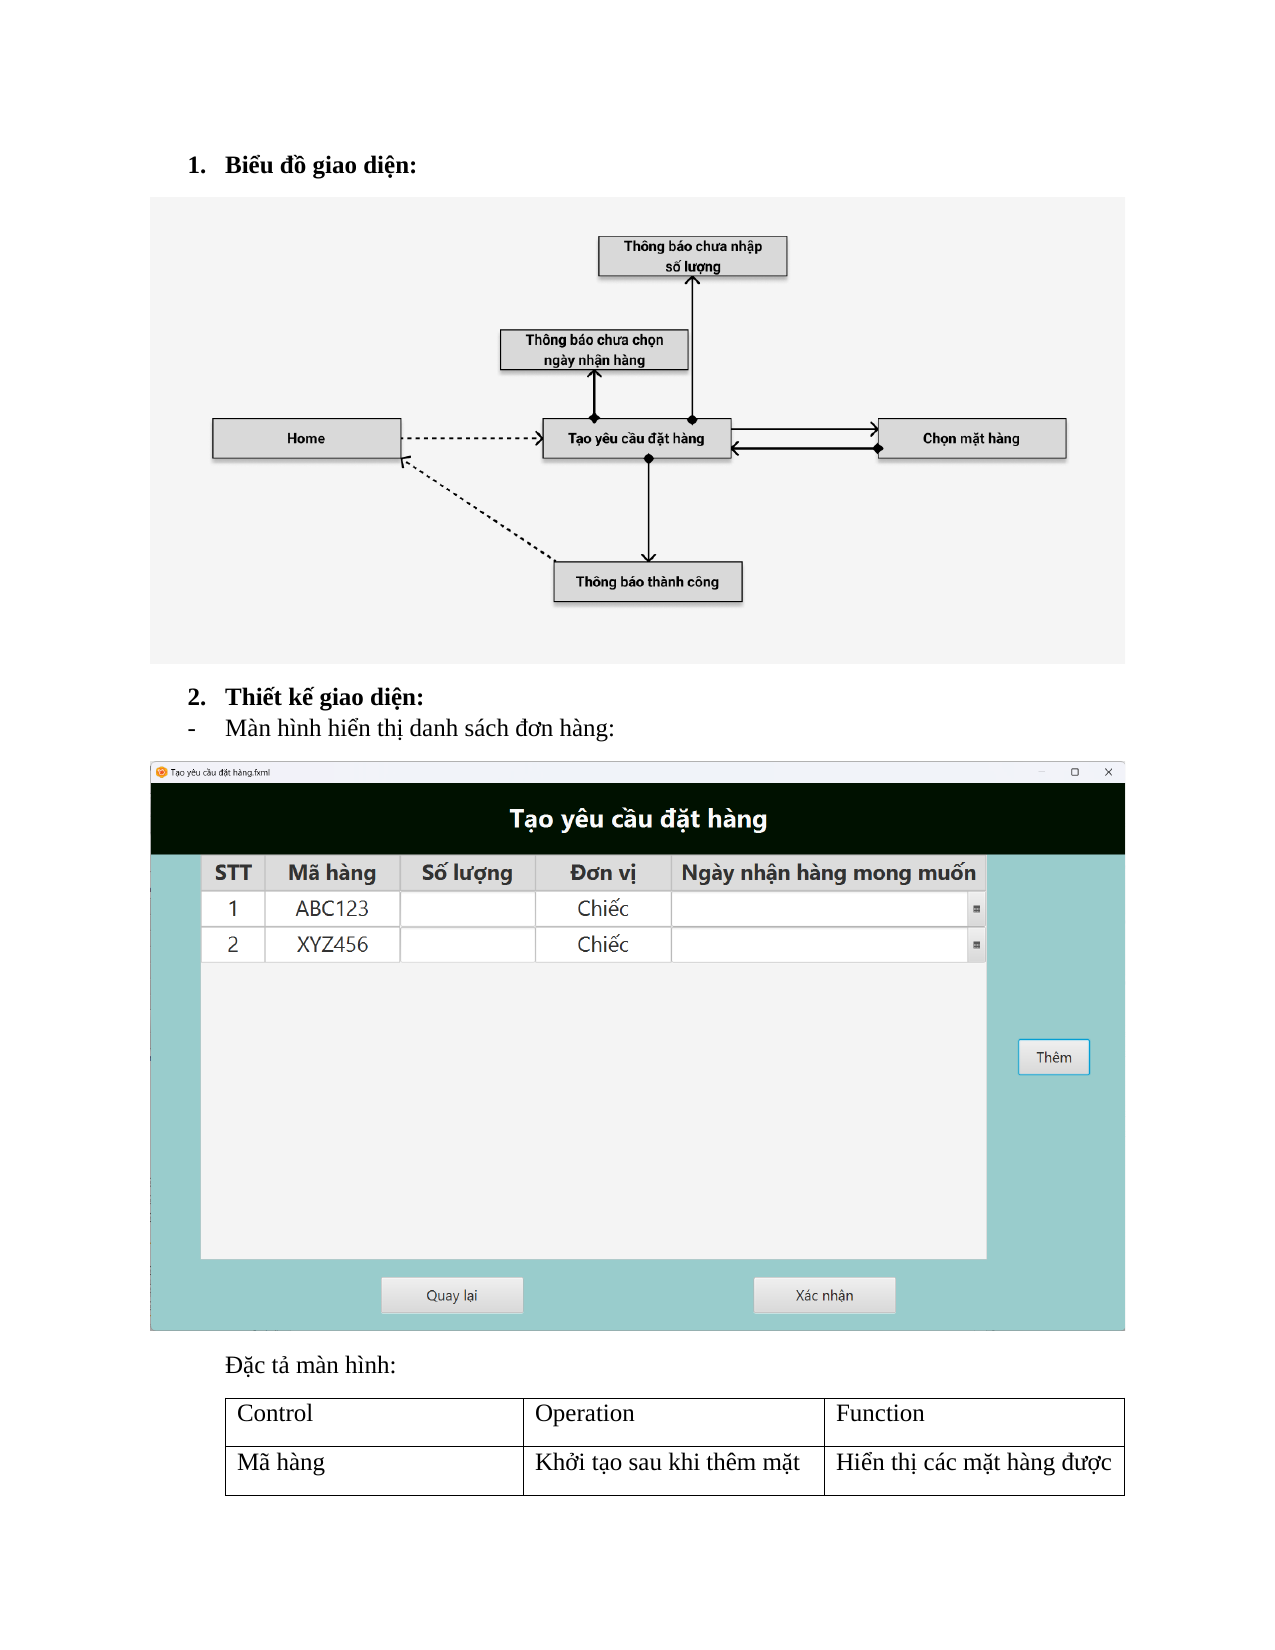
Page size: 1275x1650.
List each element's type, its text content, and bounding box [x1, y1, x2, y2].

list Đặc tả màn hình: [225, 1350, 1125, 1378]
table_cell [825, 1447, 1124, 1494]
table_header Operation [524, 1399, 824, 1446]
list Biểu đồ giao diện: [187, 150, 1125, 179]
list Thiết kế giao diện: [187, 682, 1125, 711]
picture [150, 197, 1125, 664]
table_cell Mã hàng [226, 1447, 523, 1494]
list Màn hình hiển thị danh sách đơn hàng: [187, 713, 1125, 742]
table_header Function [825, 1399, 1124, 1446]
picture [150, 761, 1125, 1331]
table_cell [524, 1447, 824, 1494]
table_header Control [226, 1399, 523, 1446]
